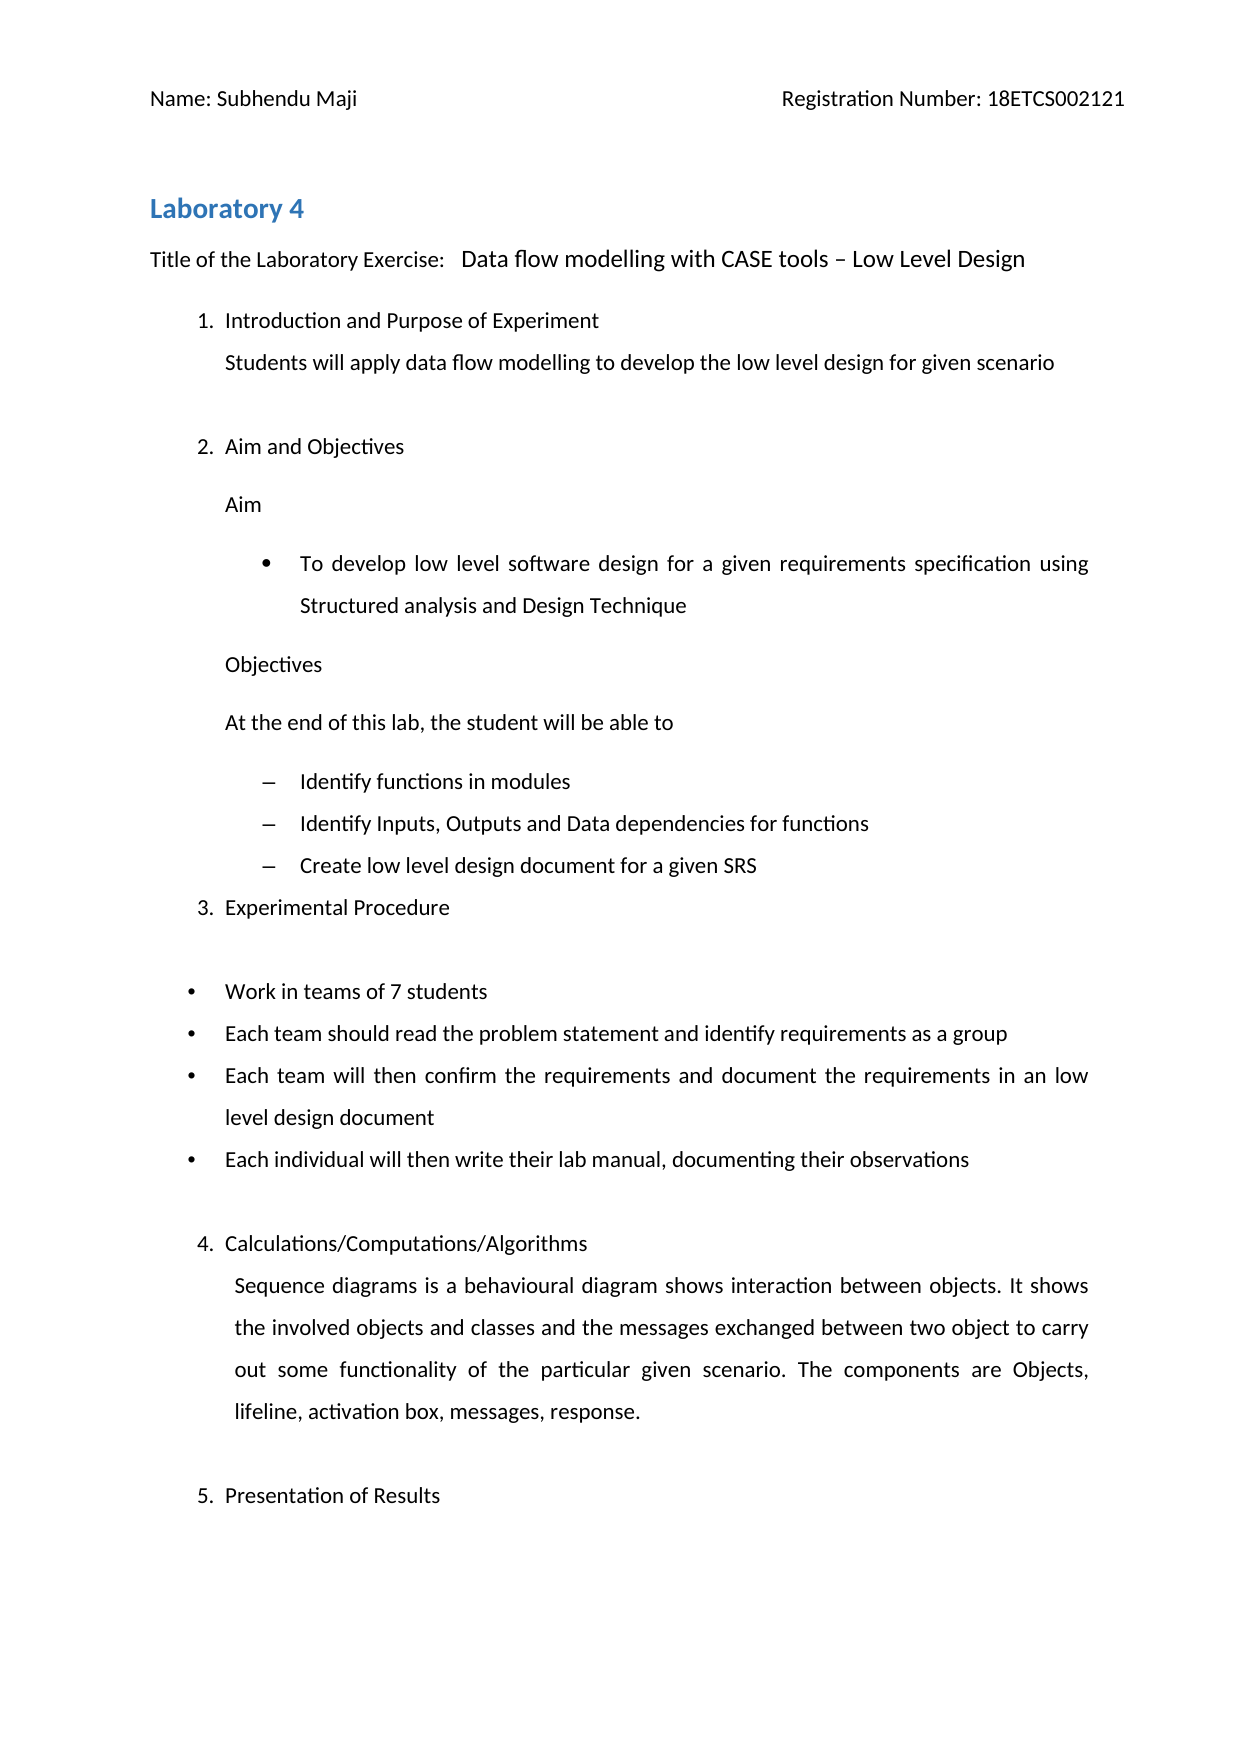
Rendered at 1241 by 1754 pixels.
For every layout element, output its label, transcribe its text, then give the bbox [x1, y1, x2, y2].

list Each team will then confirm the requirements and document the requirements in an low level design document [187, 1061, 1090, 1131]
list Work in teams of 7 students [187, 977, 1090, 1005]
list Introduction and Purpose of Experiment [197, 306, 1090, 334]
text Title of the Laboratory Exercise: Data flow modelling with CASE tools – Low Level Design [150, 243, 1090, 274]
list Aim and Objectives [197, 432, 1090, 460]
list Identify Inputs, Outputs and Data dependencies for functions [262, 809, 1090, 837]
list Students will apply data flow modelling to develop the low level design for given scenario [225, 348, 1090, 376]
list Identify functions in modules [262, 767, 1090, 795]
list Sequence diagrams is a behavioural diagram shows interaction between objects. It shows the involved objects and classes and the messages exchanged between two object to carry out some functionality of the particular given scenario. The components are Objects, lifeline, activation box, messages, response. [234, 1271, 1090, 1425]
list Each team should read the problem statement and identify requirements as a group [187, 1019, 1090, 1047]
text Aim [187, 491, 1090, 518]
text Objectives [187, 650, 1090, 678]
text At the end of this lab, the student will be able to [187, 708, 1090, 736]
list Presentation of Results [197, 1481, 1090, 1509]
subtitle Laboratory 4 [150, 190, 1090, 226]
list Experimental Procedure [197, 893, 1090, 921]
list Create low level design document for a given SRS [262, 851, 1090, 879]
list To develop low level software design for a given requirements specification using Structured analysis and Design Technique [262, 549, 1090, 619]
list Calculations/Computations/Algorithms [197, 1229, 1090, 1257]
list Each individual will then write their lab manual, documenting their observations [187, 1145, 1090, 1173]
